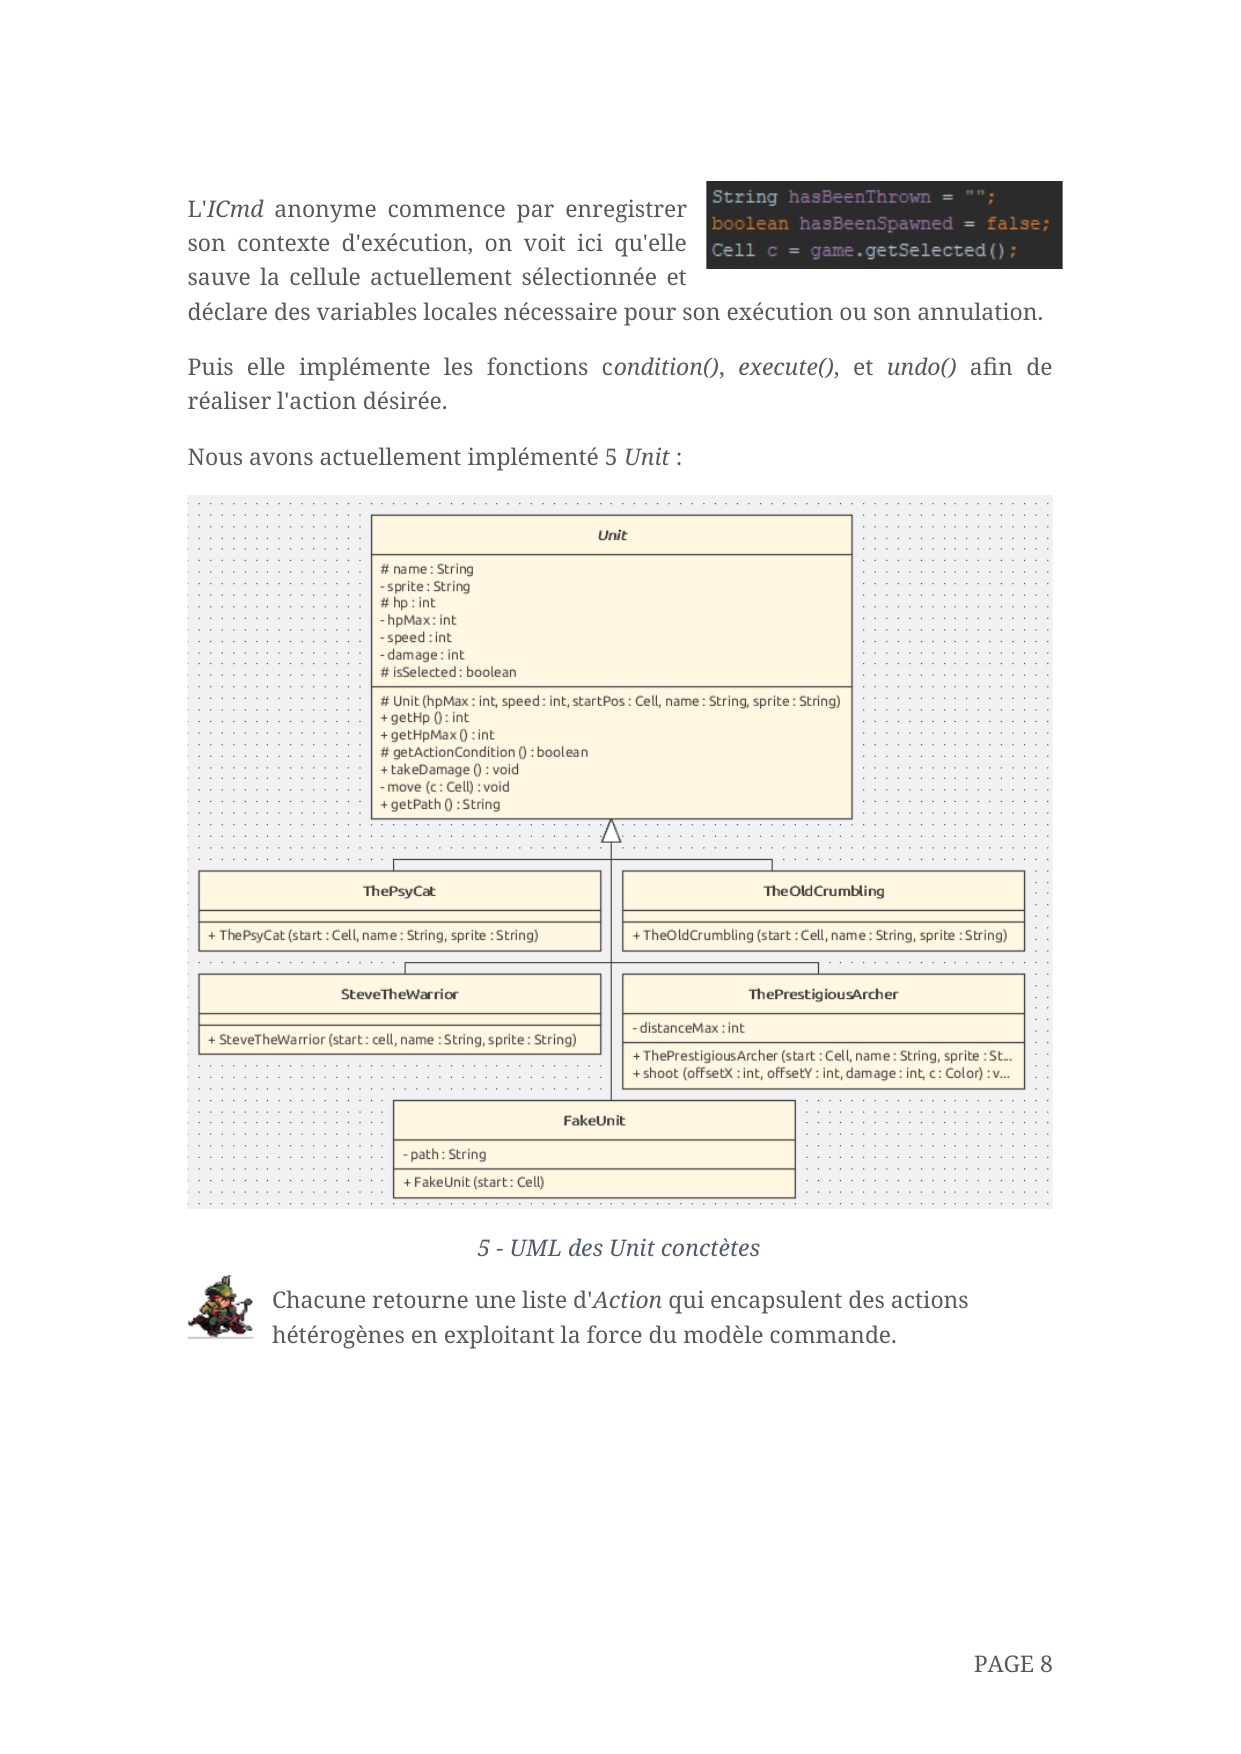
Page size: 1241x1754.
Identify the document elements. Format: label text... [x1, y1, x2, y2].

text L'ICmd anonyme commence par enregistrer son contexte d'exécution, on voit ici qu'elle sauve la cellule actuellement sélectionnée et déclare des variables locales nécessaire pour son exécution ou son annulation. [187, 192, 1053, 327]
text Nous avons actuellement implémenté 5 Unit : [187, 440, 1053, 472]
picture [187, 495, 1053, 1209]
text Chacune retourne une liste d'Action qui encapsulent des actions hétérogènes en exploitant la force du modèle commande. [187, 1284, 1053, 1350]
picture [187, 1275, 254, 1339]
picture [706, 181, 1063, 269]
text Puis elle implémente les fonctions condition(), execute(), et undo() afin de réaliser l'action désirée. [187, 351, 1053, 416]
